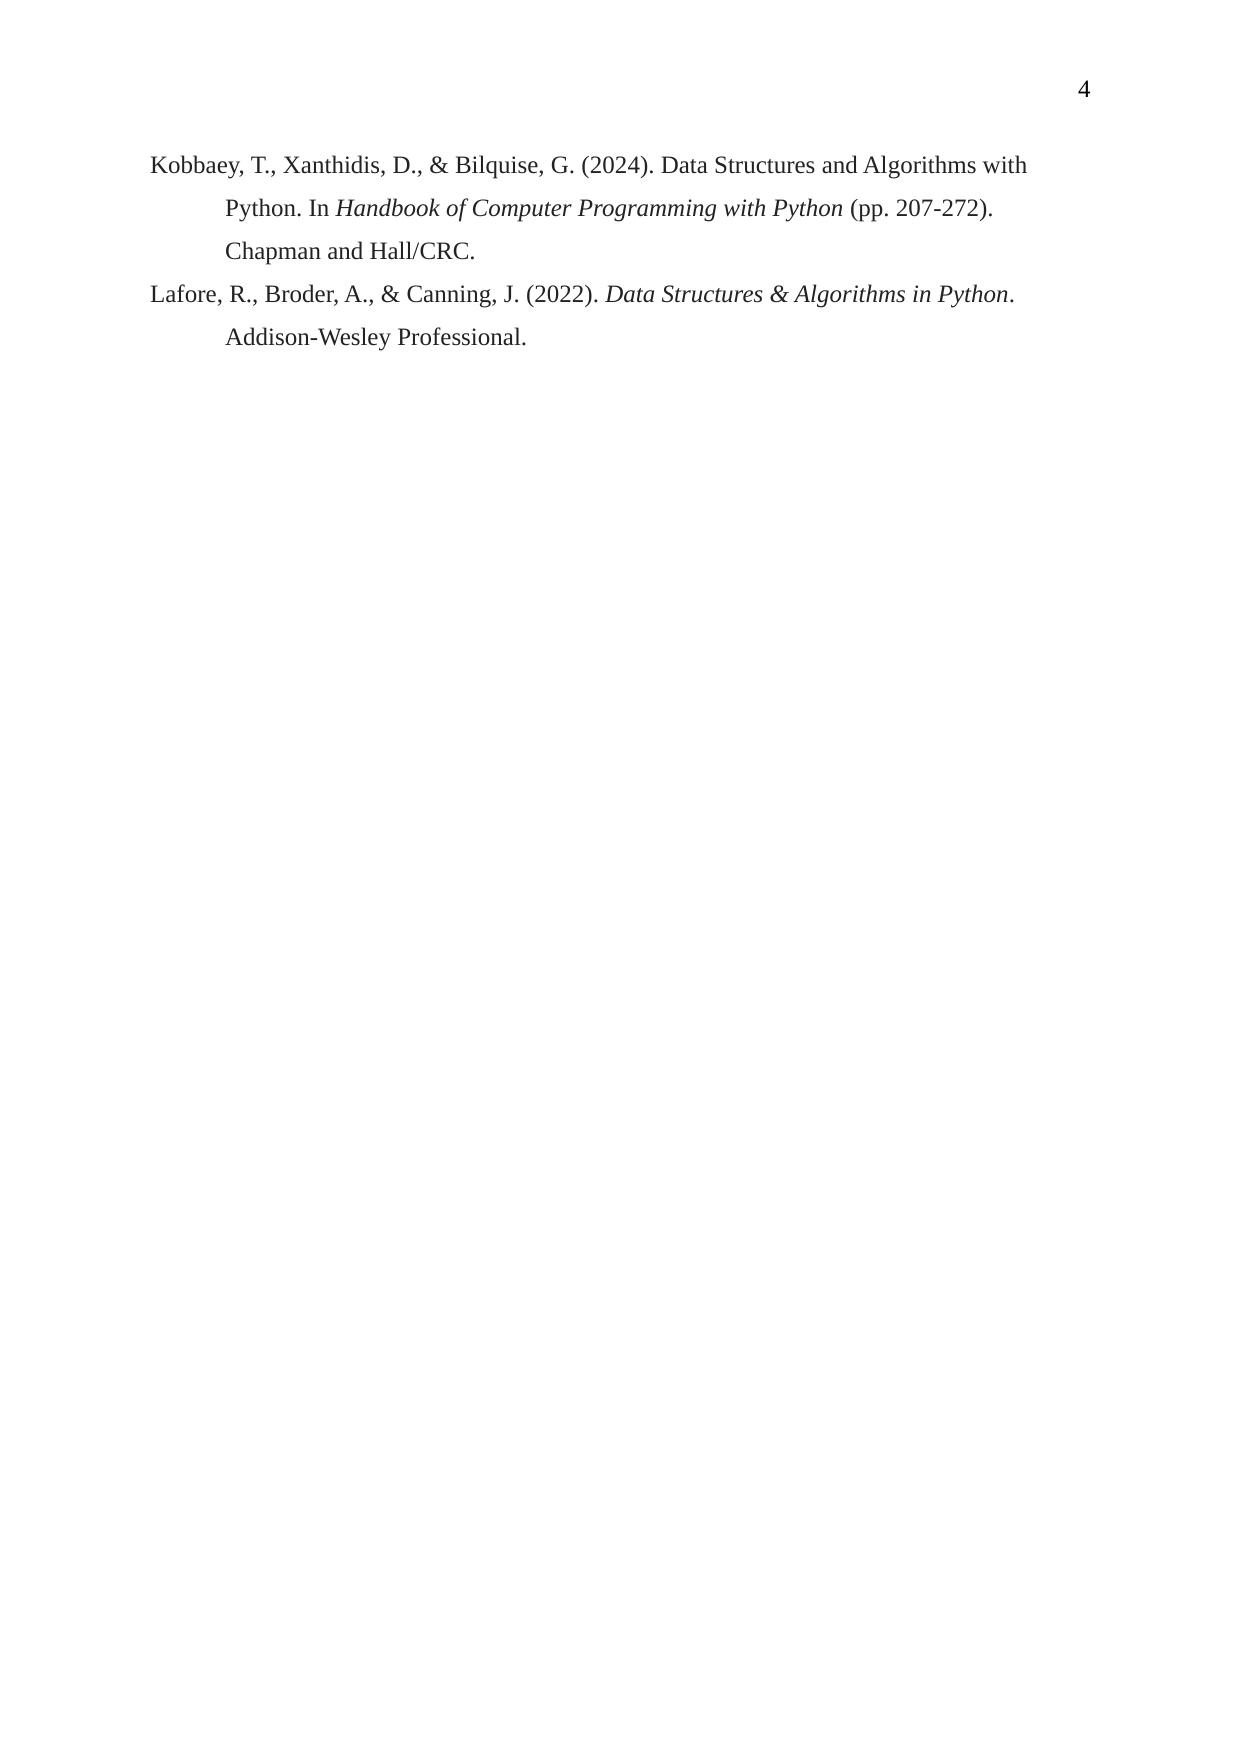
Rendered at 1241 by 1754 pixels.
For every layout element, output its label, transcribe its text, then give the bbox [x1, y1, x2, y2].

text Kobbaey, T., Xanthidis, D., & Bilquise, G. (2024). Data Structures and Algorithms with Python. In Handbook of Computer Programming with Python (pp. 207-272). Chapman and Hall/CRC. [150, 150, 1090, 265]
text Lafore, R., Broder, A., & Canning, J. (2022). Data Structures & Algorithms in Python. Addison-Wesley Professional. [150, 279, 1090, 351]
